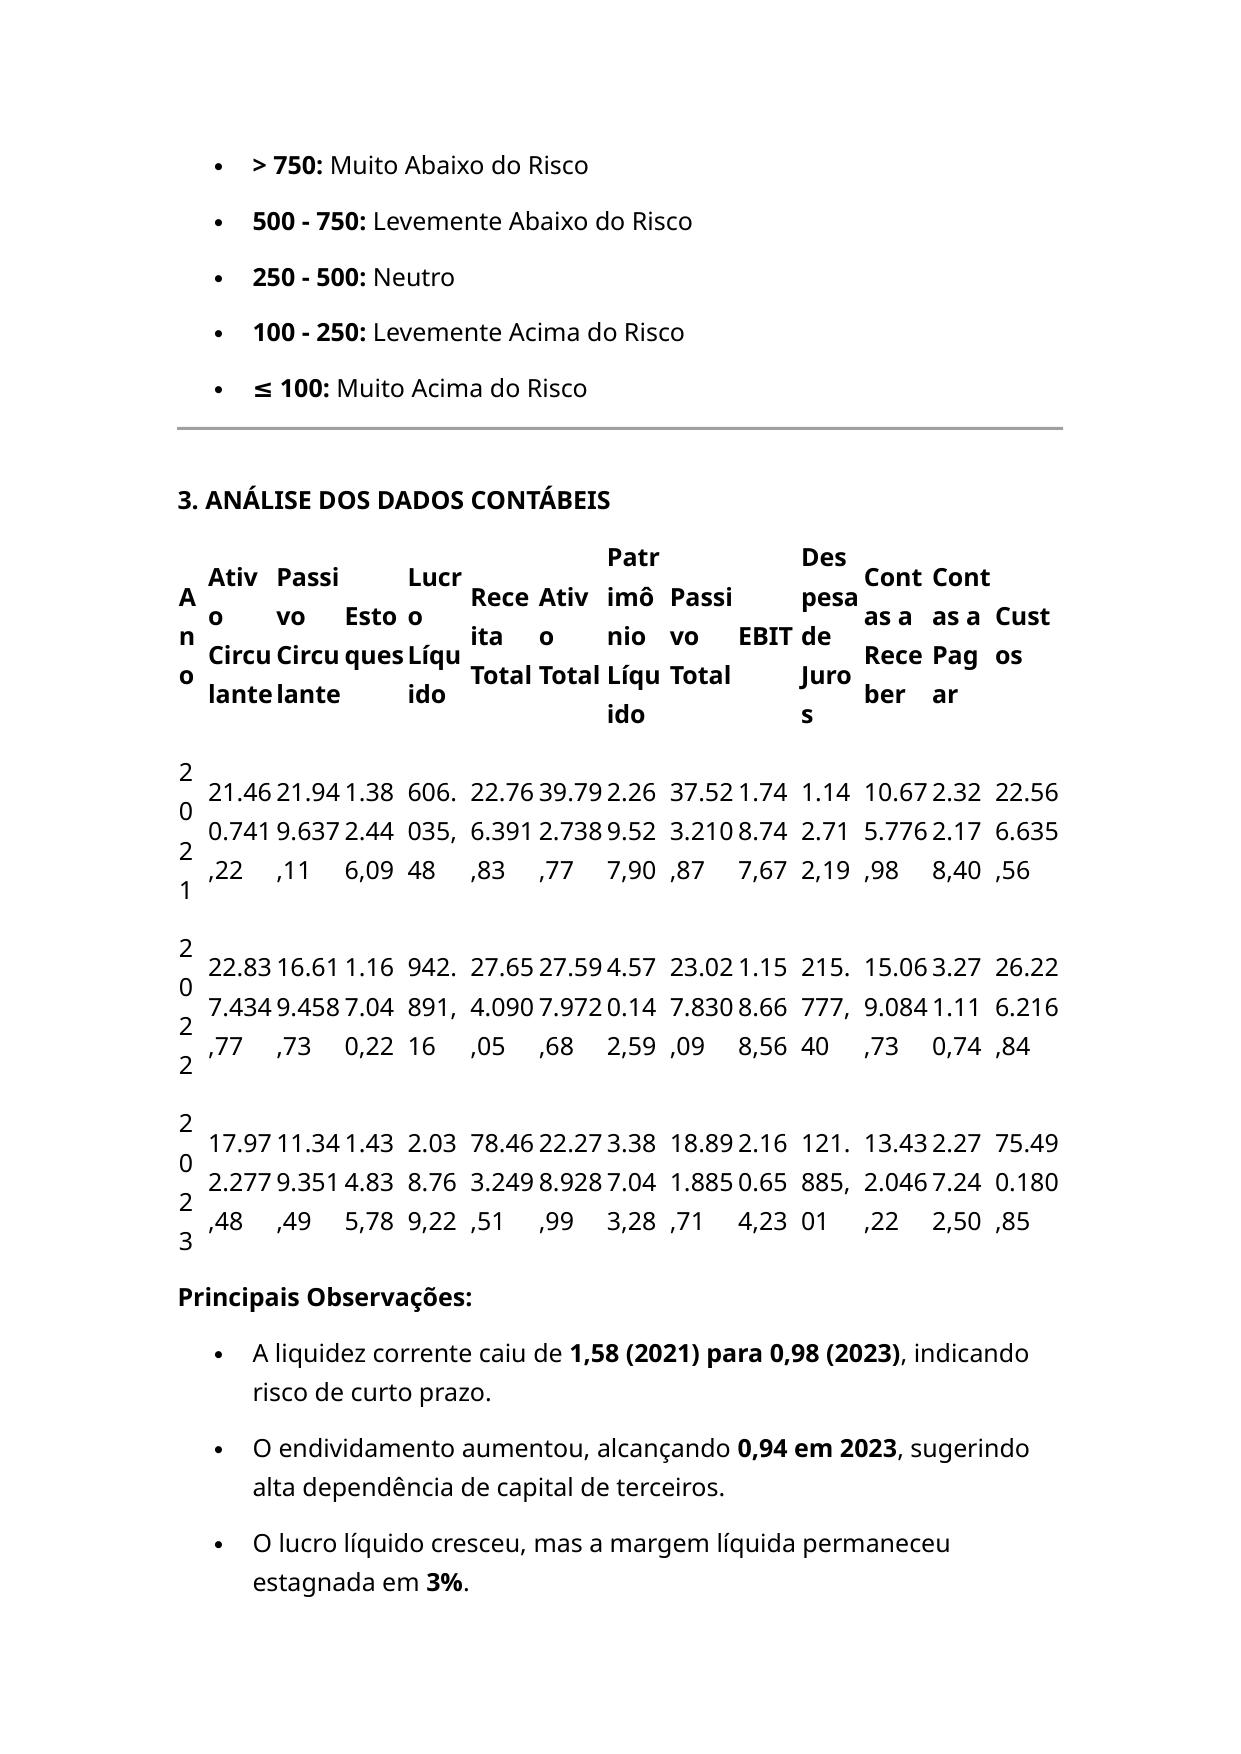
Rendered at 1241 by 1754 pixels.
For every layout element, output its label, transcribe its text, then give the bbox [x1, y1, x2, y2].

table_header Contas a Receber [862, 539, 930, 753]
table_cell 2023 [177, 1105, 206, 1280]
table_cell 121.885,01 [799, 1105, 862, 1280]
list ≤ 100: Muito Acima do Risco [215, 371, 1063, 405]
table_cell 22.837.434,77 [206, 929, 274, 1104]
table_cell 16.619.458,73 [275, 929, 343, 1104]
table_cell 2.038.769,22 [406, 1105, 469, 1280]
table_cell 10.675.776,98 [862, 753, 930, 929]
table_header Estoques [343, 539, 406, 753]
table_cell 2021 [177, 753, 206, 929]
table_header Patrimônio Líquido [605, 539, 668, 753]
table_cell 1.434.835,78 [343, 1105, 406, 1280]
table_header Lucro Líquido [406, 539, 469, 753]
table_cell 22.566.635,56 [993, 753, 1063, 929]
table_header Passivo Circulante [275, 539, 343, 753]
table_cell 37.523.210,87 [668, 753, 736, 929]
table_cell 606.035,48 [406, 753, 469, 929]
table_cell 942.891,16 [406, 929, 469, 1104]
list 500 - 750: Levemente Abaixo do Risco [215, 203, 1063, 237]
list O lucro líquido cresceu, mas a margem líquida permaneceu estagnada em 3%. [215, 1526, 1063, 1599]
table_cell 2022 [177, 929, 206, 1104]
table_header EBIT [736, 539, 799, 753]
table_cell 11.349.351,49 [275, 1105, 343, 1280]
list > 750: Muito Abaixo do Risco [215, 148, 1063, 182]
table_header Receita Total [469, 539, 537, 753]
table_cell 21.949.637,11 [275, 753, 343, 929]
list A liquidez corrente caiu de 1,58 (2021) para 0,98 (2023), indicando risco de curto prazo. [215, 1336, 1063, 1409]
table_cell 2.277.242,50 [930, 1105, 993, 1280]
table_cell 3.271.110,74 [930, 929, 993, 1104]
list 250 - 500: Neutro [215, 259, 1063, 293]
table_header Despesa de Juros [799, 539, 862, 753]
table_cell 1.382.446,09 [343, 753, 406, 929]
table_cell 75.490.180,85 [993, 1105, 1063, 1280]
table_header Ativo Circulante [206, 539, 274, 753]
table_cell 78.463.249,51 [469, 1105, 537, 1280]
table_cell 3.387.043,28 [605, 1105, 668, 1280]
table_cell 2.322.178,40 [930, 753, 993, 929]
list O endividamento aumentou, alcançando 0,94 em 2023, sugerindo alta dependência de capital de terceiros. [215, 1431, 1063, 1504]
table_cell 4.570.142,59 [605, 929, 668, 1104]
table_cell 23.027.830,09 [668, 929, 736, 1104]
table_cell 215.777,40 [799, 929, 862, 1104]
table_header Contas a Pagar [930, 539, 993, 753]
table_cell 2.269.527,90 [605, 753, 668, 929]
table_cell 17.972.277,48 [206, 1105, 274, 1280]
table_cell 15.069.084,73 [862, 929, 930, 1104]
table_cell 22.766.391,83 [469, 753, 537, 929]
table_cell 13.432.046,22 [862, 1105, 930, 1280]
table_cell 1.158.668,56 [736, 929, 799, 1104]
table_cell 39.792.738,77 [537, 753, 605, 929]
table_cell 27.597.972,68 [537, 929, 605, 1104]
table_cell 1.748.747,67 [736, 753, 799, 929]
text 3. ANÁLISE DOS DADOS CONTÁBEIS [177, 483, 1063, 517]
table_cell 2.160.654,23 [736, 1105, 799, 1280]
table_cell 22.278.928,99 [537, 1105, 605, 1280]
list 100 - 250: Levemente Acima do Risco [215, 315, 1063, 349]
table_cell 1.167.040,22 [343, 929, 406, 1104]
table_cell 27.654.090,05 [469, 929, 537, 1104]
table_header Custos [993, 539, 1063, 753]
table_cell 1.142.712,19 [799, 753, 862, 929]
text Principais Observações: [177, 1280, 1063, 1314]
table_header Ativo Total [537, 539, 605, 753]
table_header Passivo Total [668, 539, 736, 753]
table_cell 26.226.216,84 [993, 929, 1063, 1104]
table_header Ano [177, 539, 206, 753]
table_cell 18.891.885,71 [668, 1105, 736, 1280]
table_cell 21.460.741,22 [206, 753, 274, 929]
